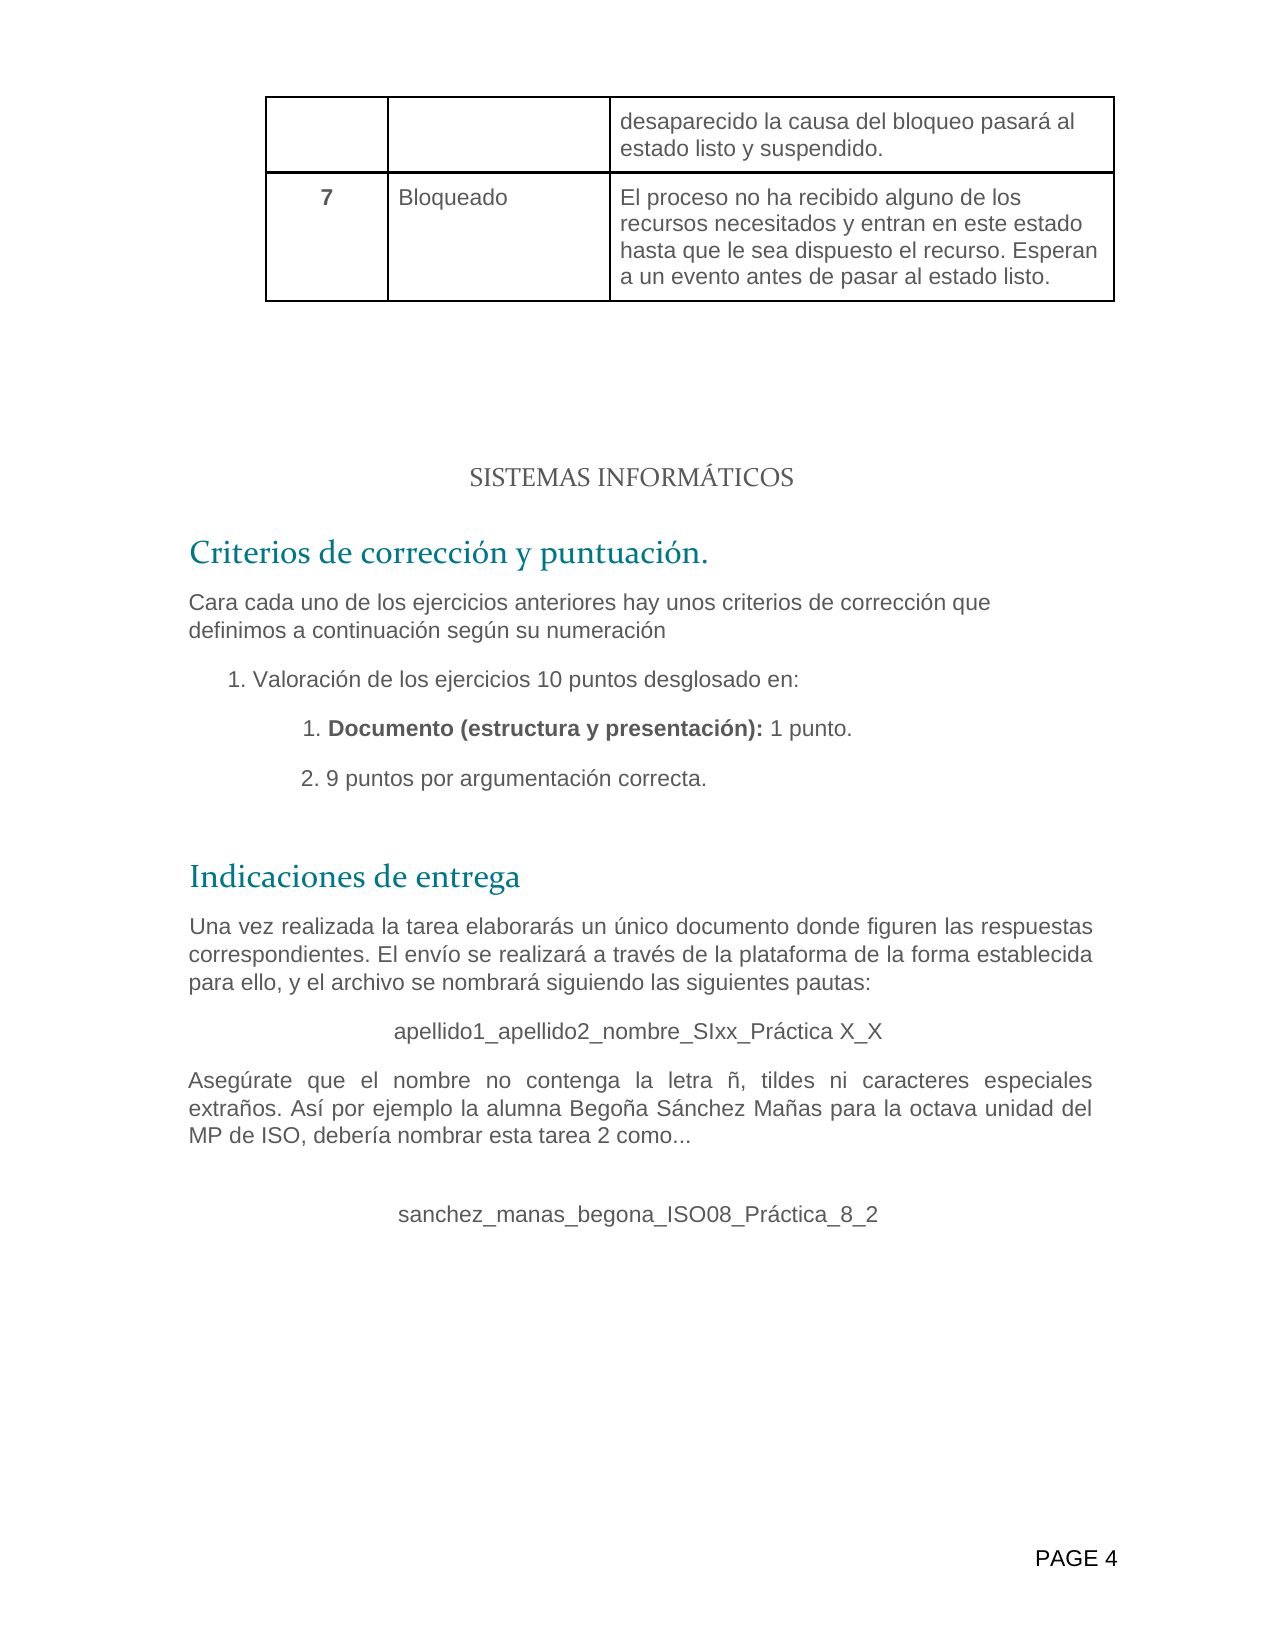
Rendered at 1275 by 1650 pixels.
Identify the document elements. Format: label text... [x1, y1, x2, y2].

table_cell 7 [267, 174, 387, 300]
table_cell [389, 98, 609, 171]
text Asegúrate que el nombre no contenga la letra ñ, tildes ni caracteres especiales extraños. Así por ejemplo la alumna Begoña Sánchez Mañas para la octava unidad del MP de ISO, debería nombrar esta tarea 2 como... [188, 1067, 1093, 1148]
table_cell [611, 98, 1113, 171]
table_cell El proceso no ha recibido alguno de los recursos necesitados y entran en este estado hasta que le sea dispuesto el recurso. Esperan a un evento antes de pasar al estado listo. [611, 174, 1113, 300]
text Una vez realizada la tarea elaborarás un único documento donde figuren las respuestas correspondientes. El envío se realizará a través de la plataforma de la forma establecida para ello, y el archivo se nombrará siguiendo las siguientes pautas: [188, 913, 1093, 995]
table_cell Bloqueado [389, 174, 609, 300]
text Cara cada uno de los ejercicios anteriores hay unos criterios de corrección que definimos a continuación según su numeración [188, 589, 1094, 643]
text 1. Valoración de los ejercicios 10 puntos desglosado en: [227, 666, 1117, 693]
text SISTEMAS INFORMÁTICOS [188, 461, 1076, 492]
text apellido1_apellido2_nombre_SIxx_Práctica X_X [393, 1018, 1117, 1044]
text sanchez_manas_begona_ISO08_Práctica_8_2 [398, 1201, 1117, 1227]
text 2. 9 puntos por argumentación correcta. [301, 765, 1117, 791]
table_cell 6 [267, 98, 387, 171]
text Criterios de corrección y puntuación. [189, 532, 1117, 571]
text Indicaciones de entrega [189, 856, 1117, 895]
text 1. Documento (estructura y presentación): 1 punto. [302, 715, 1117, 742]
